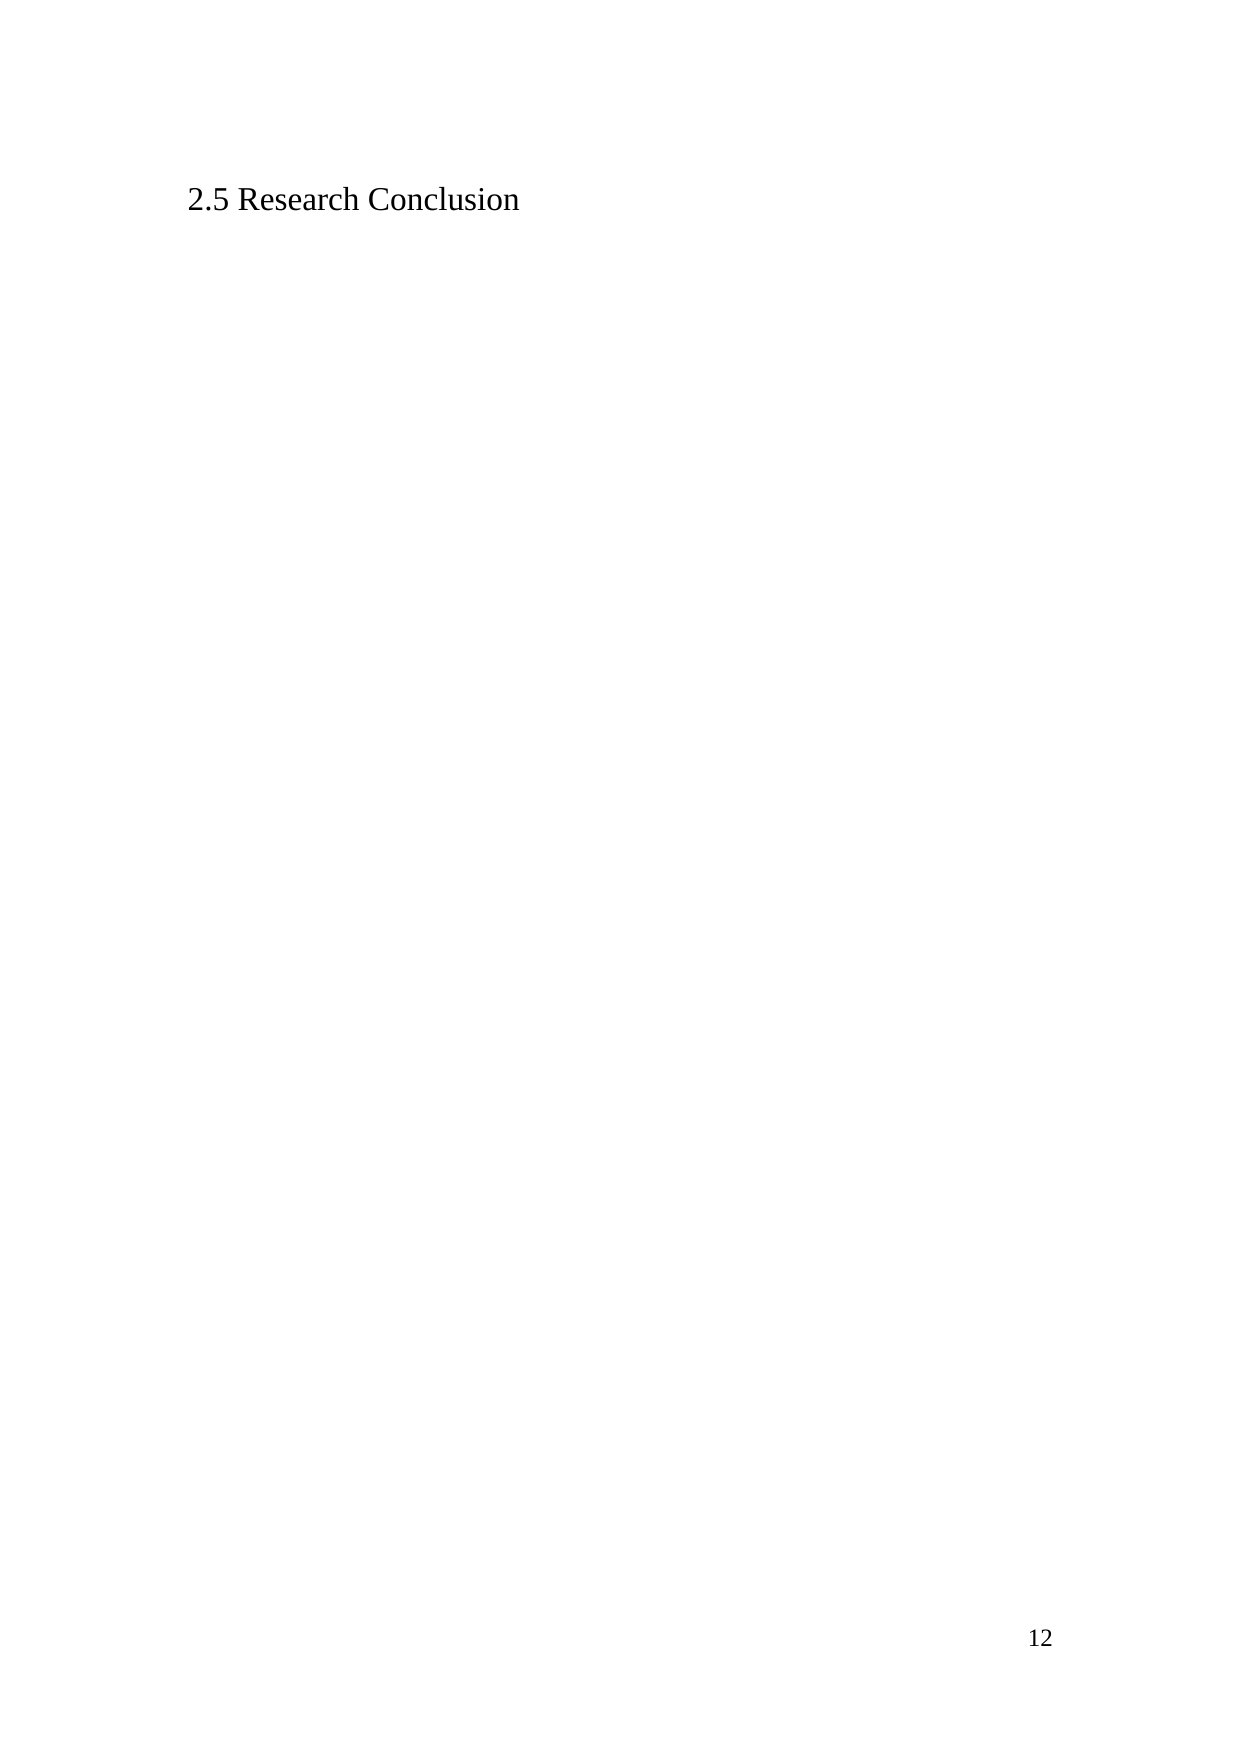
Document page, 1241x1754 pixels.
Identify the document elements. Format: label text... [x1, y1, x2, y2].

subtitle 2.5 Research Conclusion [187, 179, 1053, 217]
